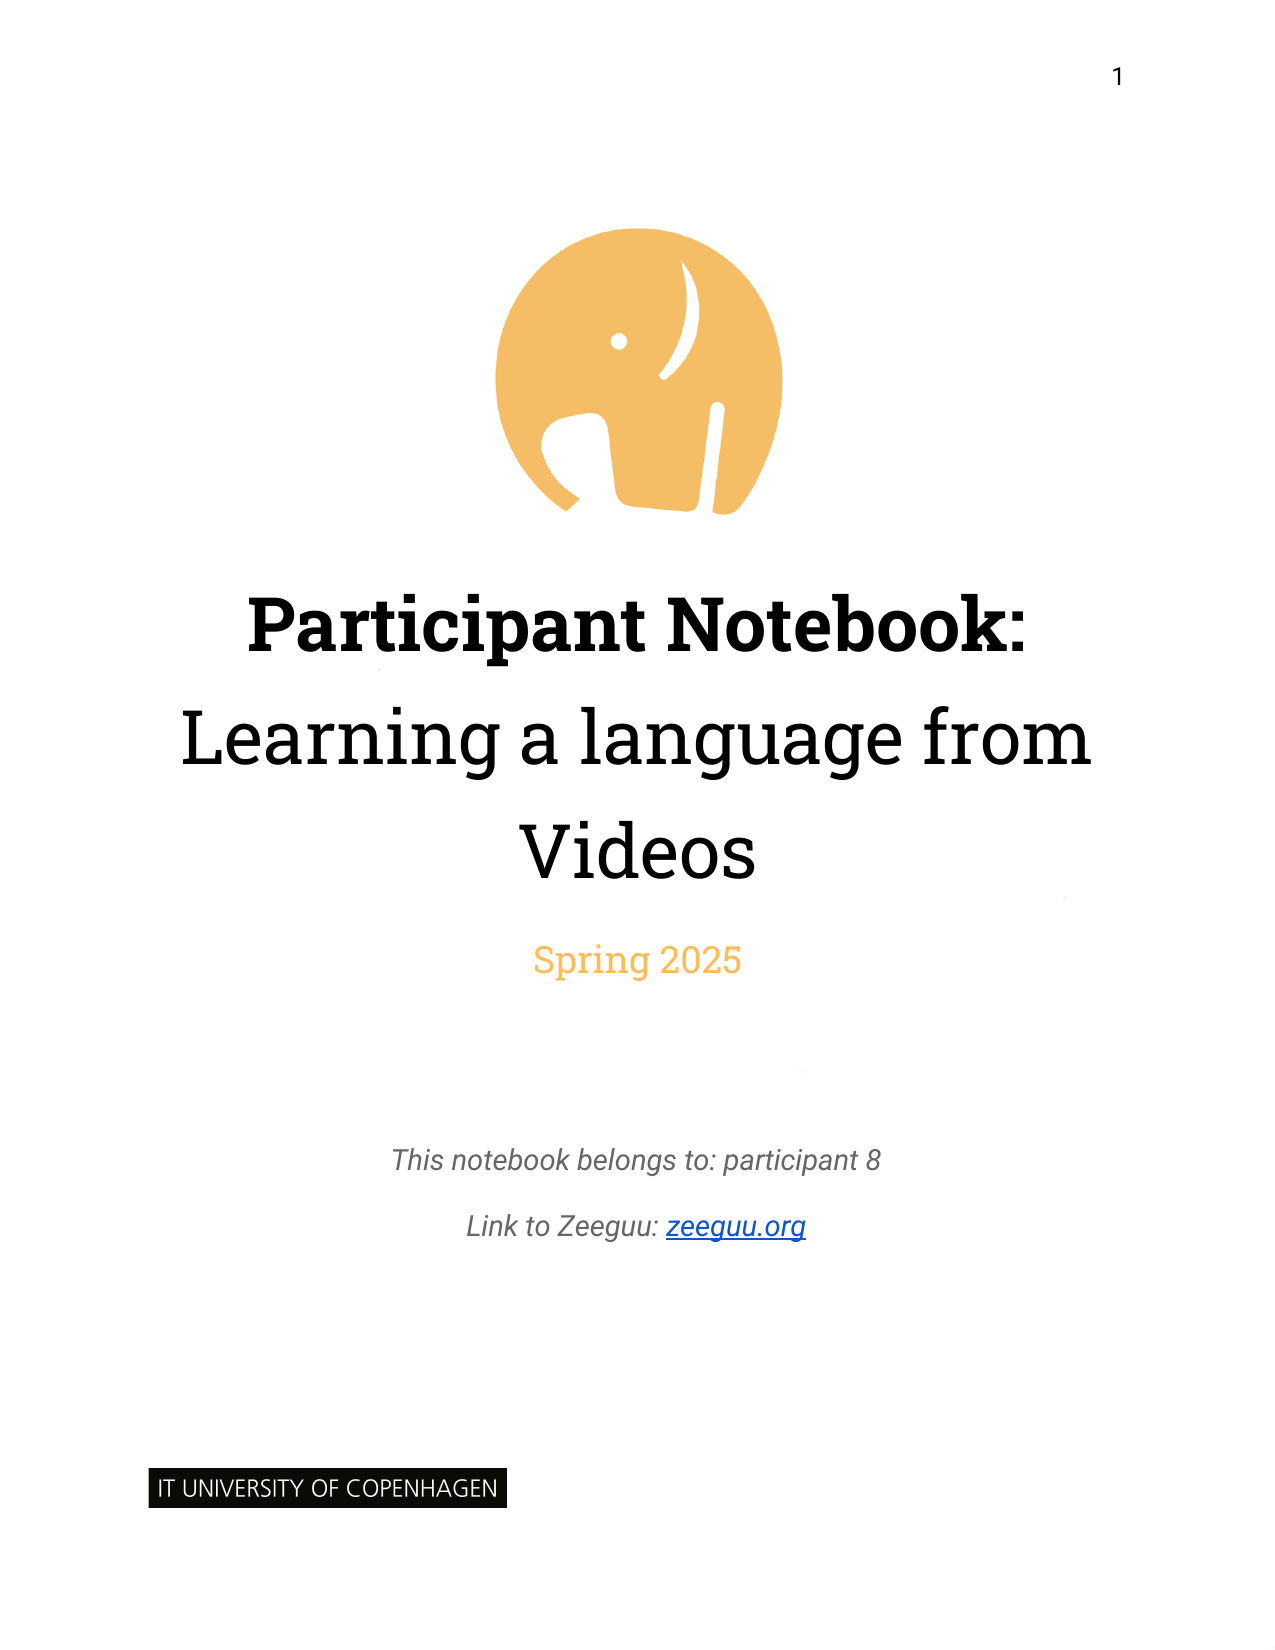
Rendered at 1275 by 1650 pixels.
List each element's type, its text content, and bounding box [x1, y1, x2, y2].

picture [478, 215, 796, 532]
title Participant Notebook: Learning a language from Videos [148, 572, 1125, 899]
picture [148, 1468, 507, 1508]
text Spring 2025 [150, 934, 1125, 984]
subtitle Link to Zeeguu: zeeguu.org [150, 1209, 1125, 1243]
subtitle This notebook belongs to: participant 8 [150, 1144, 1125, 1178]
